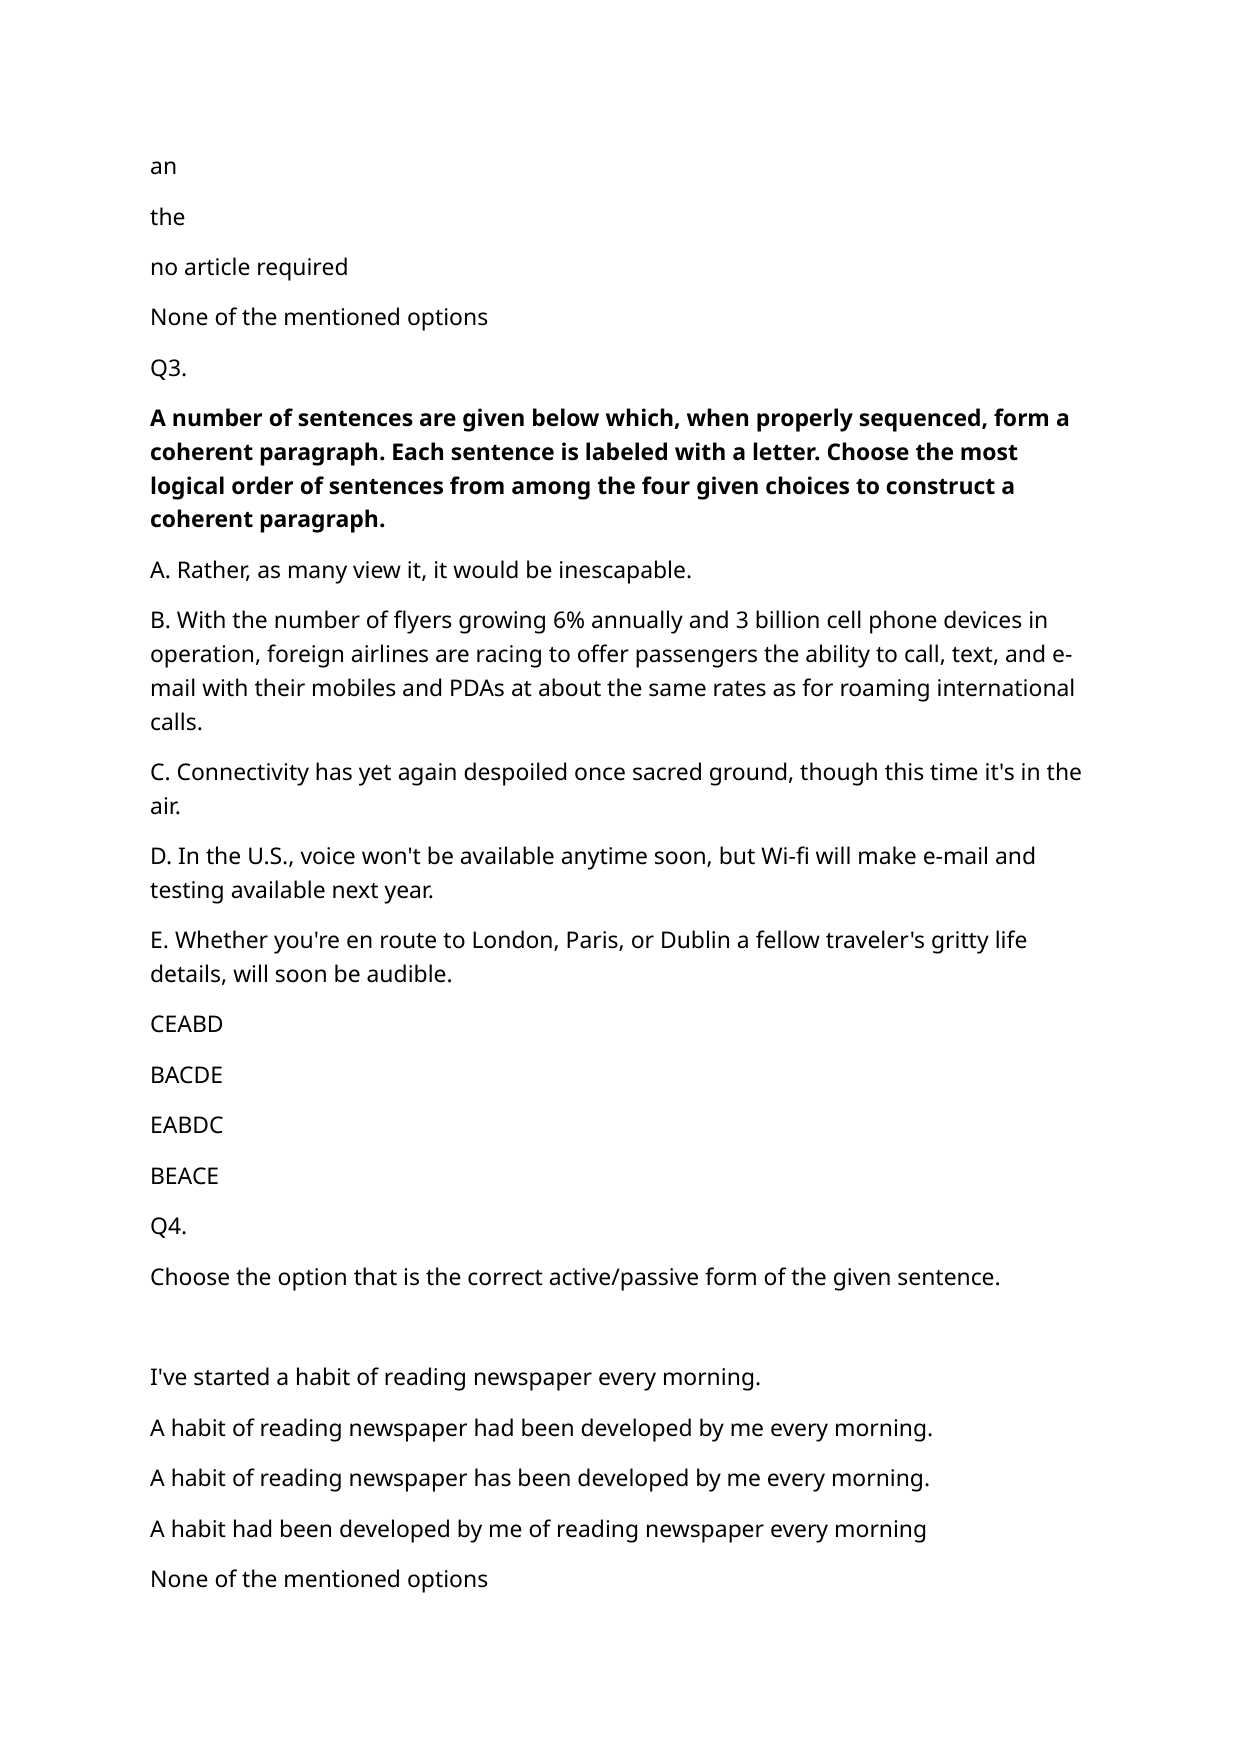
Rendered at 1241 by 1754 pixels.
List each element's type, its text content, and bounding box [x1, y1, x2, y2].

text Choose the option that is the correct active/passive form of the given sentence. [150, 1260, 1090, 1292]
text C. Connectivity has yet again despoiled once sacred ground, though this time it's in the air. [150, 756, 1090, 821]
text E. Whether you're en route to London, Paris, or Dublin a fellow traveler's gritty life details, will soon be audible. [150, 924, 1090, 989]
text D. In the U.S., voice won't be available anytime soon, but Wi-fi will make e-mail and testing available next year. [150, 840, 1090, 905]
text A number of sentences are given below which, when properly sequenced, form a coherent paragraph. Each sentence is labeled with a letter. Choose the most logical order of sentences from among the four given choices to construct a coherent paragraph. [150, 402, 1090, 534]
text None of the mentioned options [150, 301, 1090, 332]
text Q4. [150, 1210, 1090, 1241]
text None of the mentioned options [150, 1563, 1090, 1594]
text A habit of reading newspaper had been developed by me every morning. [150, 1412, 1090, 1443]
text an [150, 150, 1090, 181]
text A habit had been developed by me of reading newspaper every morning [150, 1512, 1090, 1544]
text BEACE [150, 1159, 1090, 1191]
text no article required [150, 251, 1090, 282]
text CEABD [150, 1008, 1090, 1039]
text I've started a habit of reading newspaper every morning. [150, 1361, 1090, 1392]
text A. Rather, as many view it, it would be inescapable. [150, 554, 1090, 585]
text the [150, 200, 1090, 232]
text BACDE [150, 1059, 1090, 1090]
text A habit of reading newspaper has been developed by me every morning. [150, 1462, 1090, 1493]
text B. With the number of flyers growing 6% annually and 3 billion cell phone devices in operation, foreign airlines are racing to offer passengers the ability to call, text, and e-mail with their mobiles and PDAs at about the same rates as for roaming international calls. [150, 604, 1090, 737]
text Q3. [150, 352, 1090, 383]
text EABDC [150, 1109, 1090, 1140]
